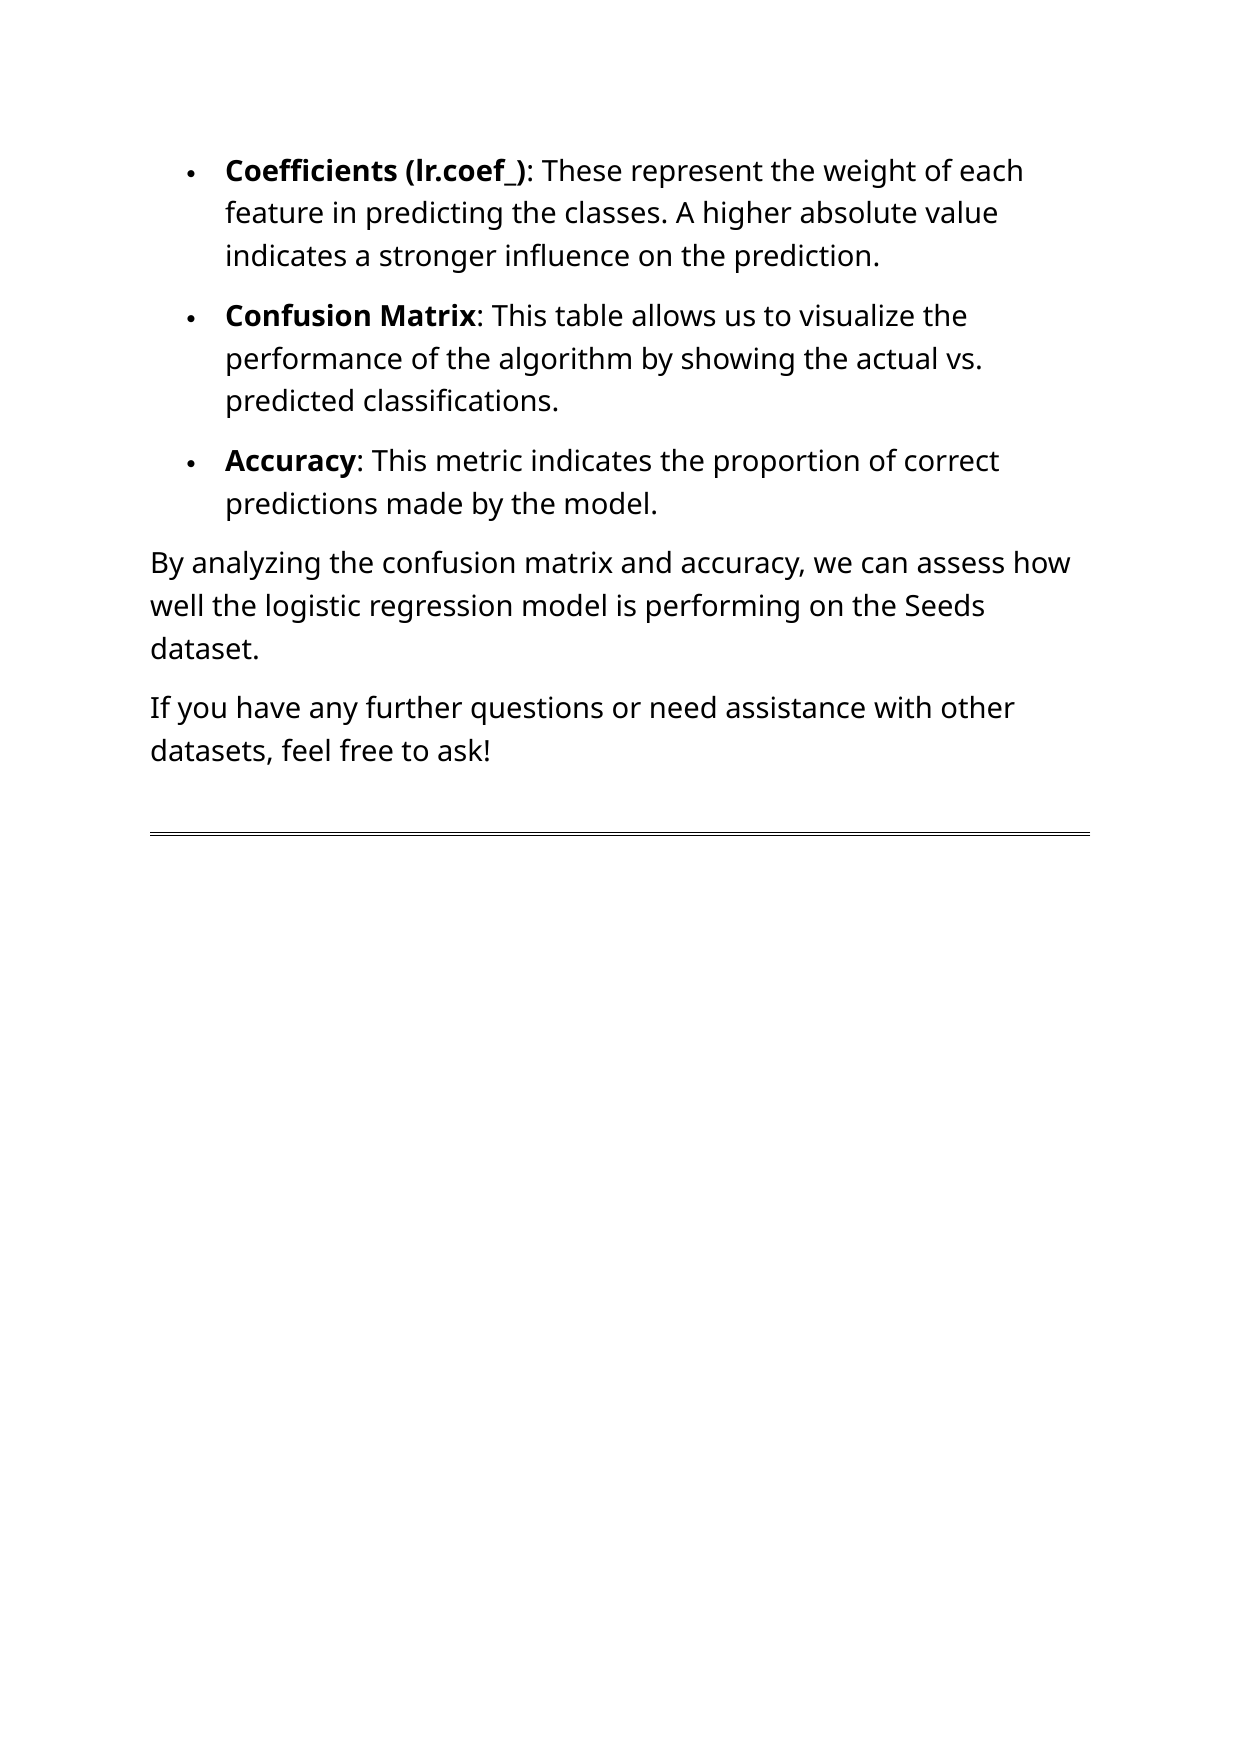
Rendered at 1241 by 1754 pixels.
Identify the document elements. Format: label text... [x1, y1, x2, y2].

list Accuracy: This metric indicates the proportion of correct predictions made by the model. [187, 440, 1090, 523]
text By analyzing the confusion matrix and accuracy, we can assess how well the logistic regression model is performing on the Seeds dataset. [150, 542, 1090, 668]
list Confusion Matrix: This table allows us to visualize the performance of the algorithm by showing the actual vs. predicted classifications. [187, 295, 1090, 420]
text If you have any further questions or need assistance with other datasets, feel free to ask! [150, 688, 1090, 770]
list Coefficients (lr.coef_): These represent the weight of each feature in predicting the classes. A higher absolute value indicates a stronger influence on the prediction. [187, 150, 1090, 275]
